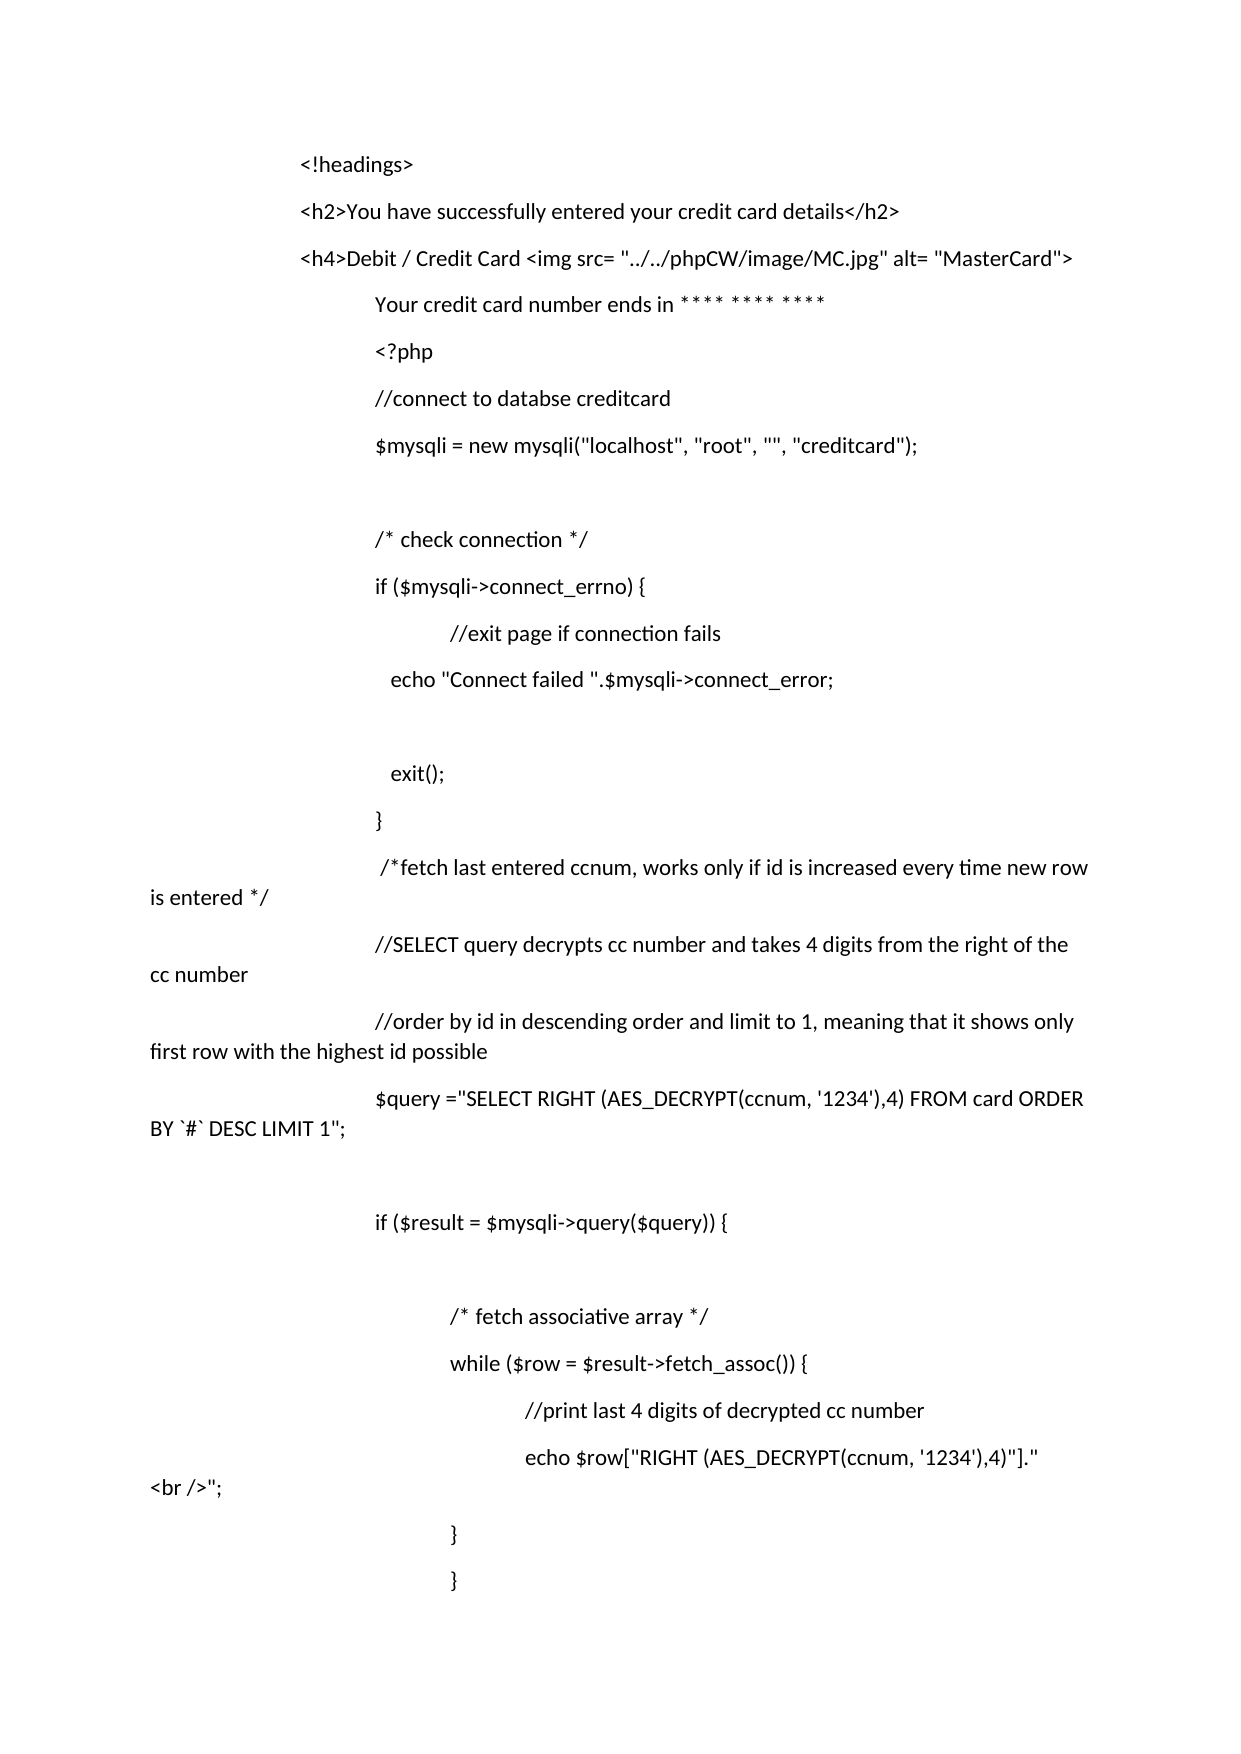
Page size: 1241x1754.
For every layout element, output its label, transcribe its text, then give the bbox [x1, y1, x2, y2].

text /* check connection */ [150, 525, 1090, 553]
text /*fetch last entered ccnum, works only if id is increased every time new row is entered */ [150, 853, 1090, 911]
text } [150, 806, 1090, 834]
text //order by id in descending order and limit to 1, meaning that it shows only first row with the highest id possible [150, 1007, 1090, 1066]
text } [150, 1520, 1090, 1548]
text <h2>You have successfully entered your credit card details</h2> [150, 197, 1090, 225]
text if ($mysqli->connect_errno) { [150, 572, 1090, 600]
text } [150, 1567, 1090, 1595]
text <h4>Debit / Credit Card <img src= "../../phpCW/image/MC.jpg" alt= "MasterCard"> [150, 244, 1090, 272]
text //print last 4 digits of decrypted cc number [150, 1396, 1090, 1424]
text echo "Connect failed ".$mysqli->connect_error; [150, 666, 1090, 694]
text //SELECT query decrypts cc number and takes 4 digits from the right of the cc number [150, 930, 1090, 988]
text $query ="SELECT RIGHT (AES_DECRYPT(ccnum, '1234'),4) FROM card ORDER BY `#` DESC LIMIT 1"; [150, 1084, 1090, 1143]
text /* fetch associative array */ [150, 1302, 1090, 1330]
text if ($result = $mysqli->query($query)) { [150, 1208, 1090, 1236]
text //exit page if connection fails [150, 619, 1090, 647]
text exit(); [150, 759, 1090, 787]
text while ($row = $result->fetch_assoc()) { [150, 1349, 1090, 1377]
text $mysqli = new mysqli("localhost", "root", "", "creditcard"); [150, 431, 1090, 459]
text <?php [150, 337, 1090, 366]
text //connect to databse creditcard [150, 384, 1090, 412]
text <!headings> [150, 150, 1090, 178]
text echo $row["RIGHT (AES_DECRYPT(ccnum, '1234'),4)"]." <br />"; [150, 1443, 1090, 1501]
text Your credit card number ends in **** **** **** [150, 291, 1090, 319]
